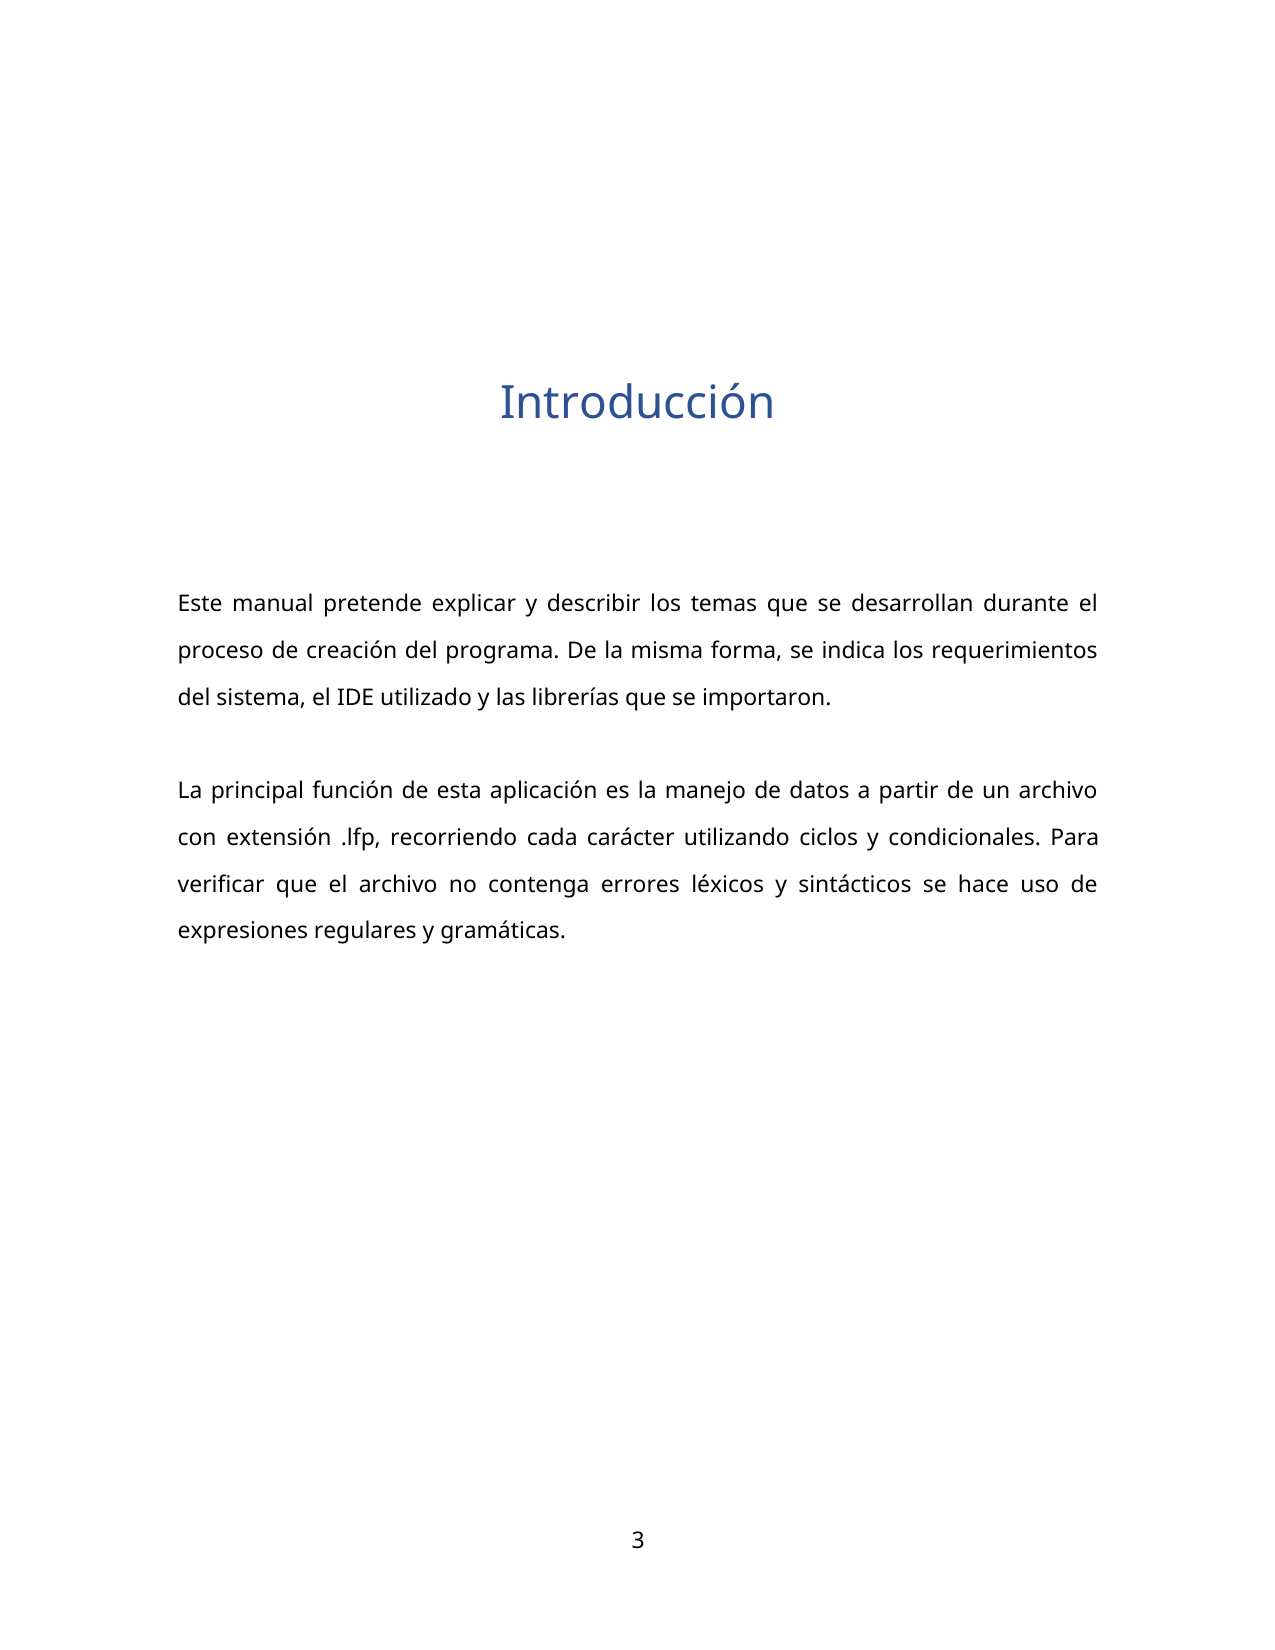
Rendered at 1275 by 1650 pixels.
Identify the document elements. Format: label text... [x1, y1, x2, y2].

text Este manual pretende explicar y describir los temas que se desarrollan durante el proceso de creación del programa. De la misma forma, se indica los requerimientos del sistema, el IDE utilizado y las librerías que se importaron. [177, 587, 1099, 712]
text La principal función de esta aplicación es la manejo de datos a partir de un archivo con extensión .lfp, recorriendo cada carácter utilizando ciclos y condicionales. Para verificar que el archivo no contenga errores léxicos y sintácticos se hace uso de expresiones regulares y gramáticas. [177, 774, 1099, 946]
subtitle Introducción [310, 369, 965, 432]
